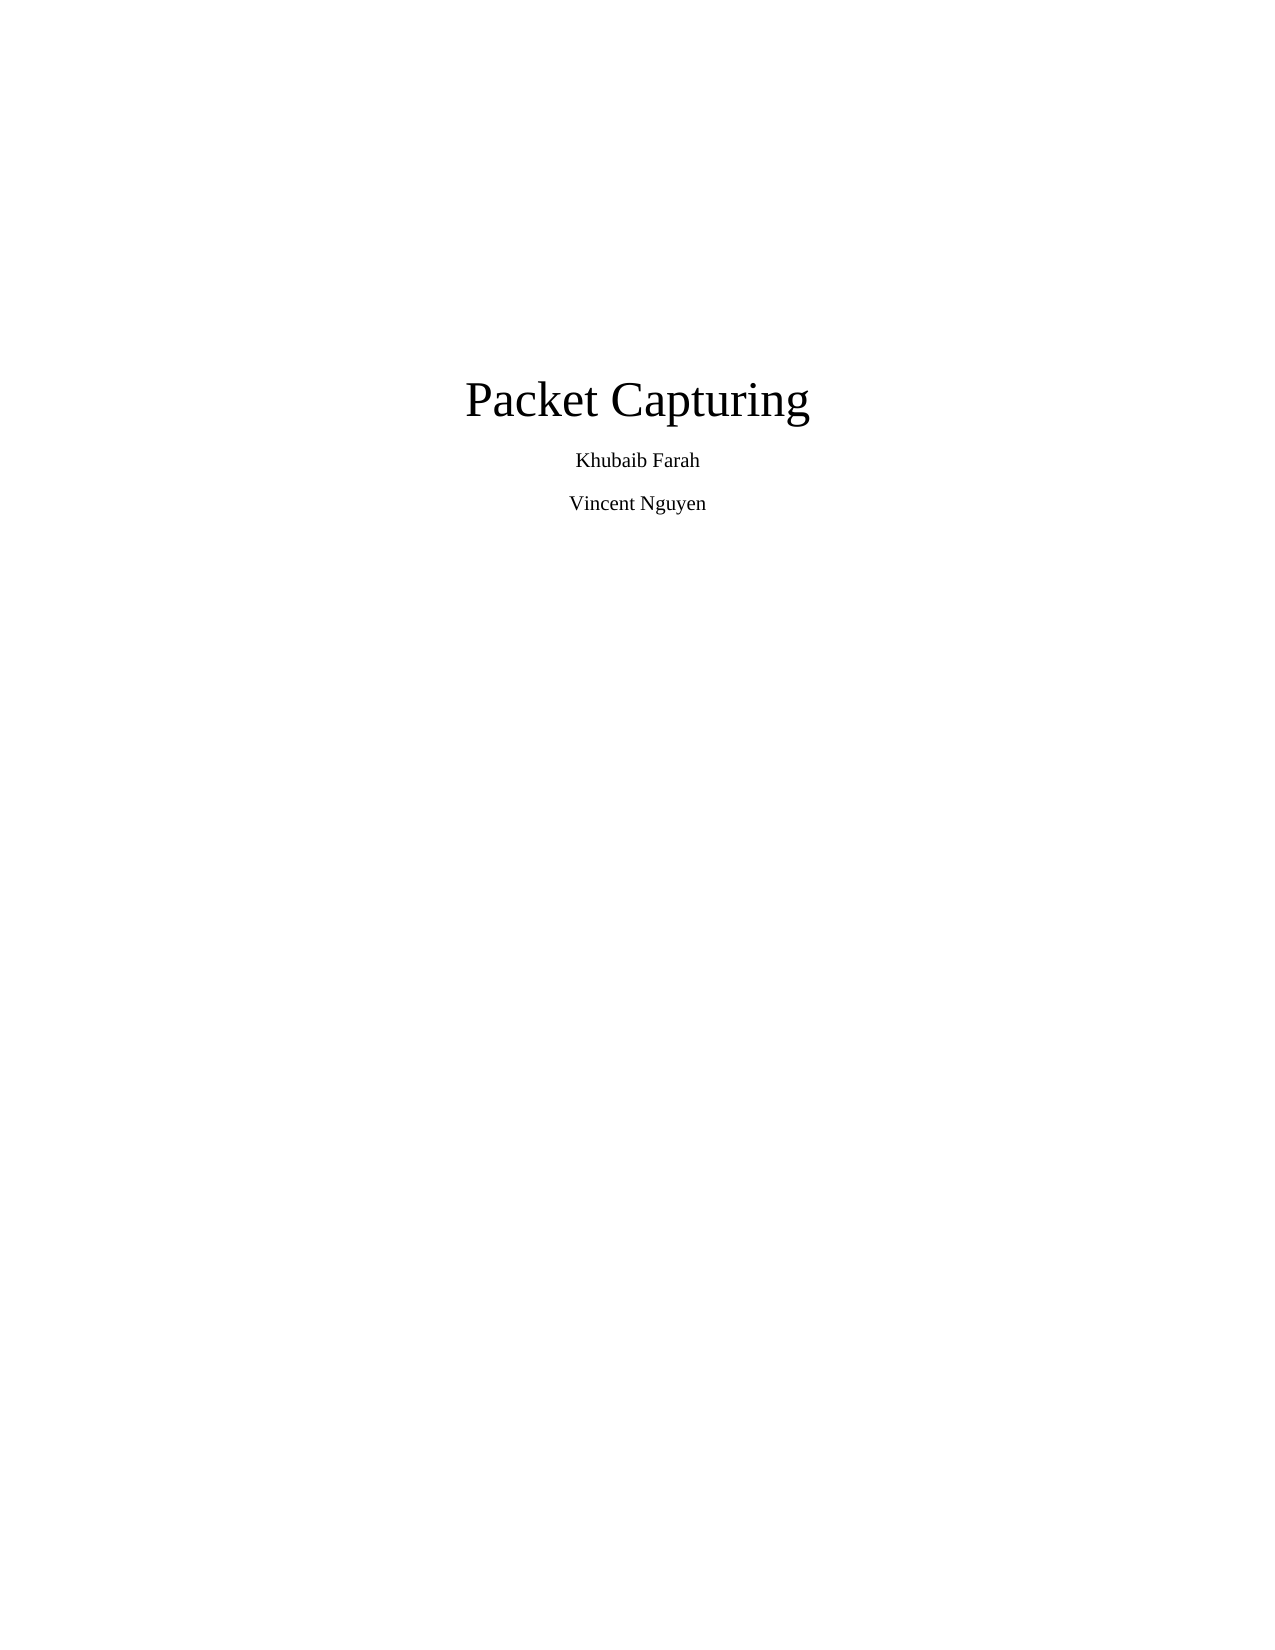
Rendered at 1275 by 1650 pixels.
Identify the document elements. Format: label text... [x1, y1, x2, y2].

text Khubaib Farah [150, 448, 1125, 472]
text Packet Capturing [150, 369, 1125, 427]
text Vincent Nguyen [150, 491, 1125, 515]
